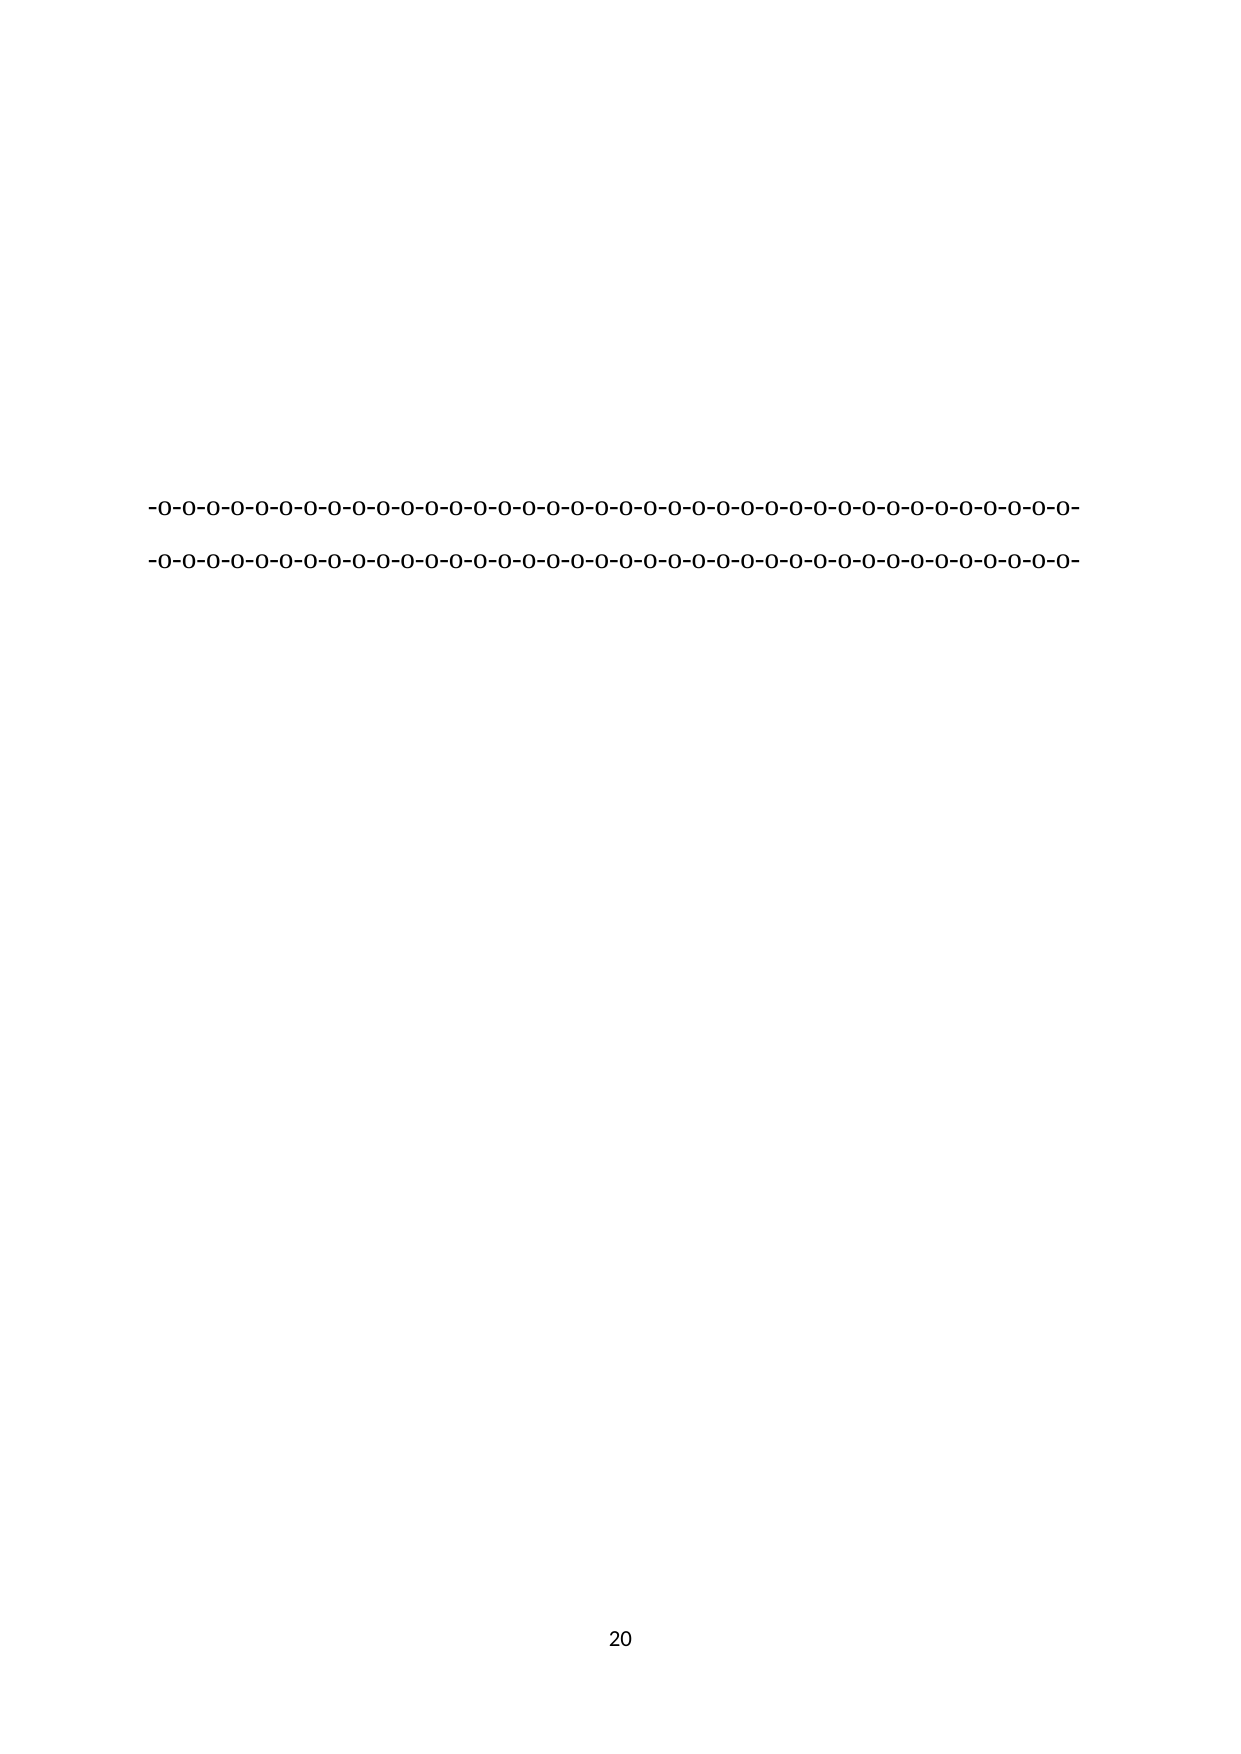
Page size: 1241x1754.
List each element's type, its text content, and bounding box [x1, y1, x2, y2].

text -o-o-o-o-o-o-o-o-o-o-o-o-o-o-o-o-o-o-o-o-o-o-o-o-o-o-o-o-o-o-o-o-o-o-o-o-o-o- [148, 488, 1093, 522]
text -o-o-o-o-o-o-o-o-o-o-o-o-o-o-o-o-o-o-o-o-o-o-o-o-o-o-o-o-o-o-o-o-o-o-o-o-o-o- [148, 541, 1093, 575]
